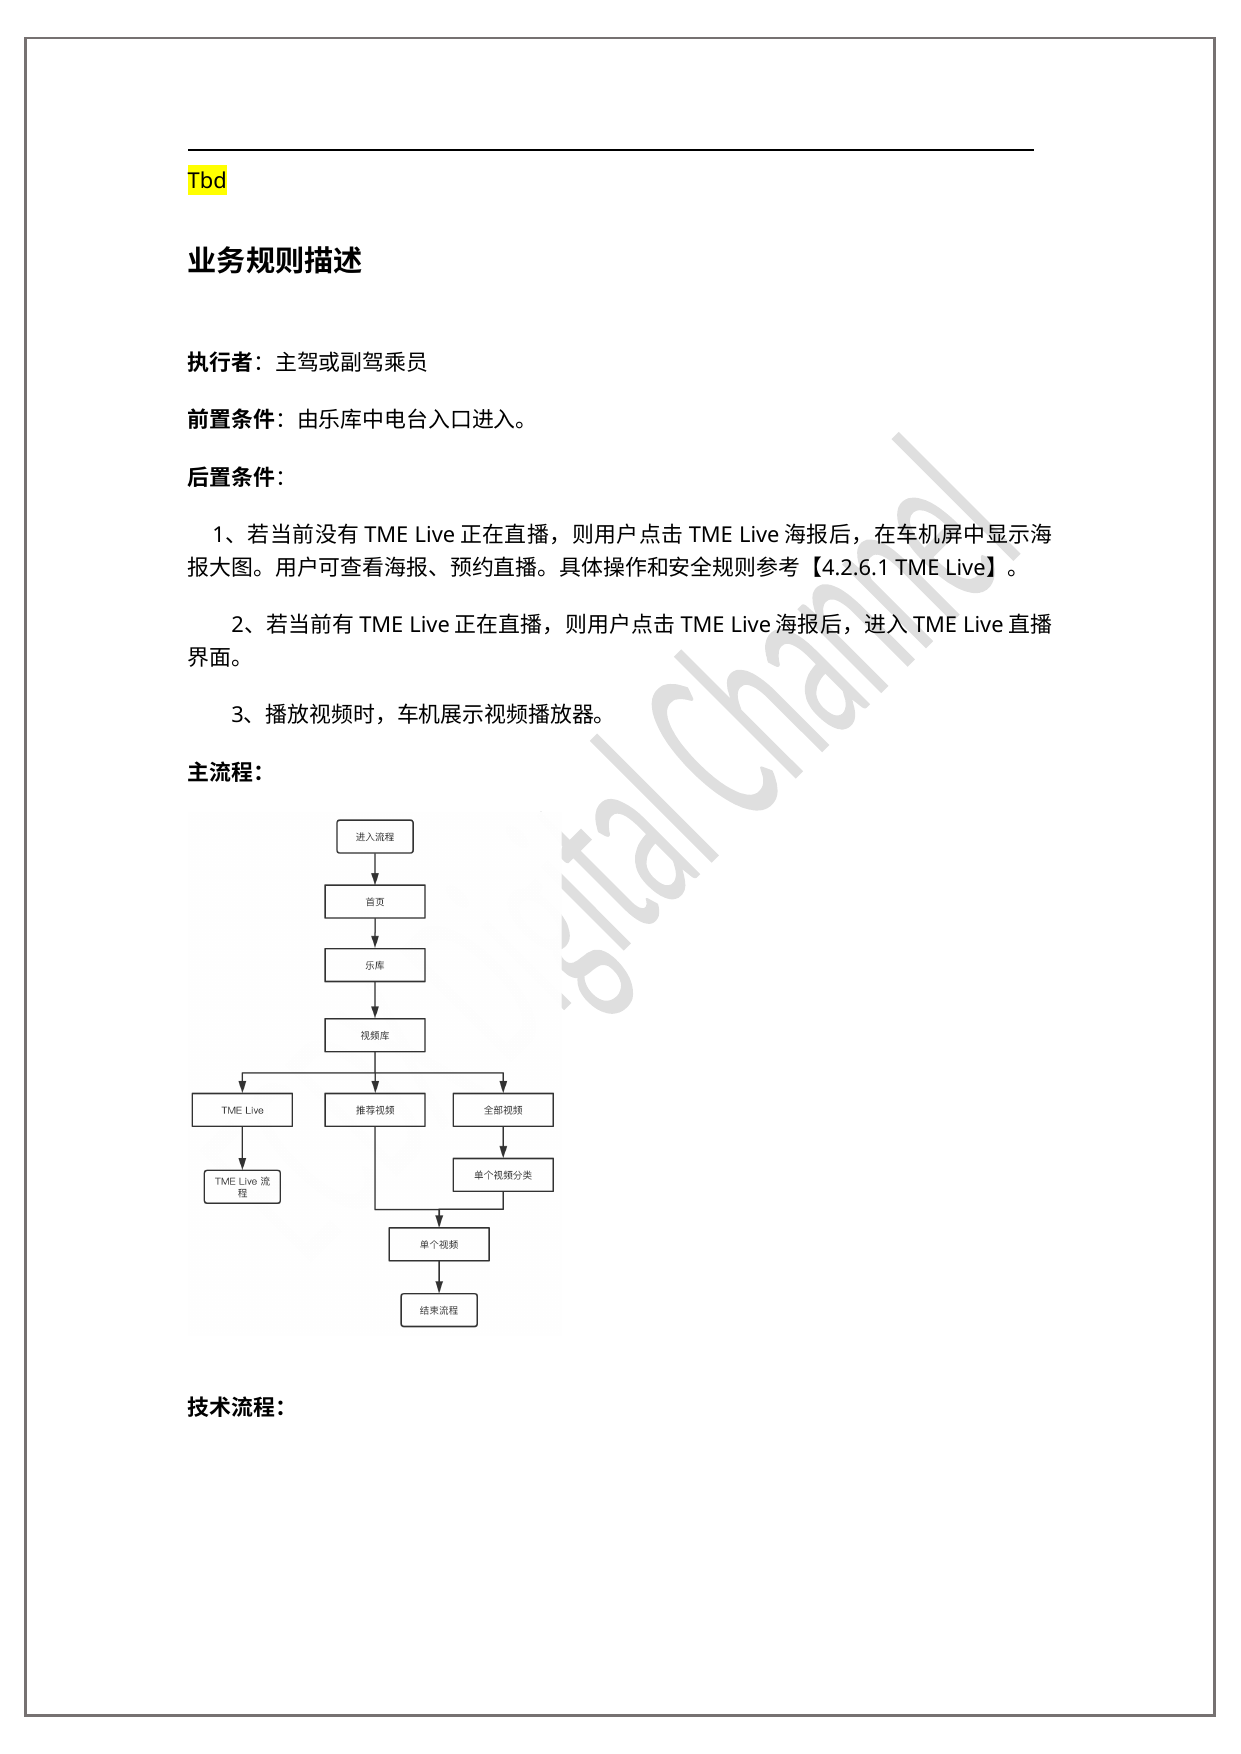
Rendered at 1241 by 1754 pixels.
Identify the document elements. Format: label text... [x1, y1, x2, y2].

text 主流程： [187, 754, 1053, 787]
text 执行者：主驾或副驾乘员 [187, 344, 1053, 377]
text 2、若当前有TME Live正在直播，则用户点击TME Live海报后，进入TME Live直播界面。 [187, 607, 1053, 672]
picture [187, 812, 562, 1336]
text 3、播放视频时，车机展示视频播放器。 [187, 697, 1053, 729]
text 后置条件： [187, 459, 1053, 492]
text 1、若当前没有TME Live正在直播，则用户点击TME Live海报后，在车机屏中显示海报大图。用户可查看海报、预约直播。具体操作和安全规则参考【4.2.6.1 TME Live】。 [187, 517, 1053, 582]
text 技术流程： [187, 1389, 1053, 1422]
text 前置条件：由乐库中电台入口进入。 [187, 402, 1053, 434]
subtitle 业务规则描述 [187, 226, 1053, 291]
text Tbd [187, 164, 1053, 197]
